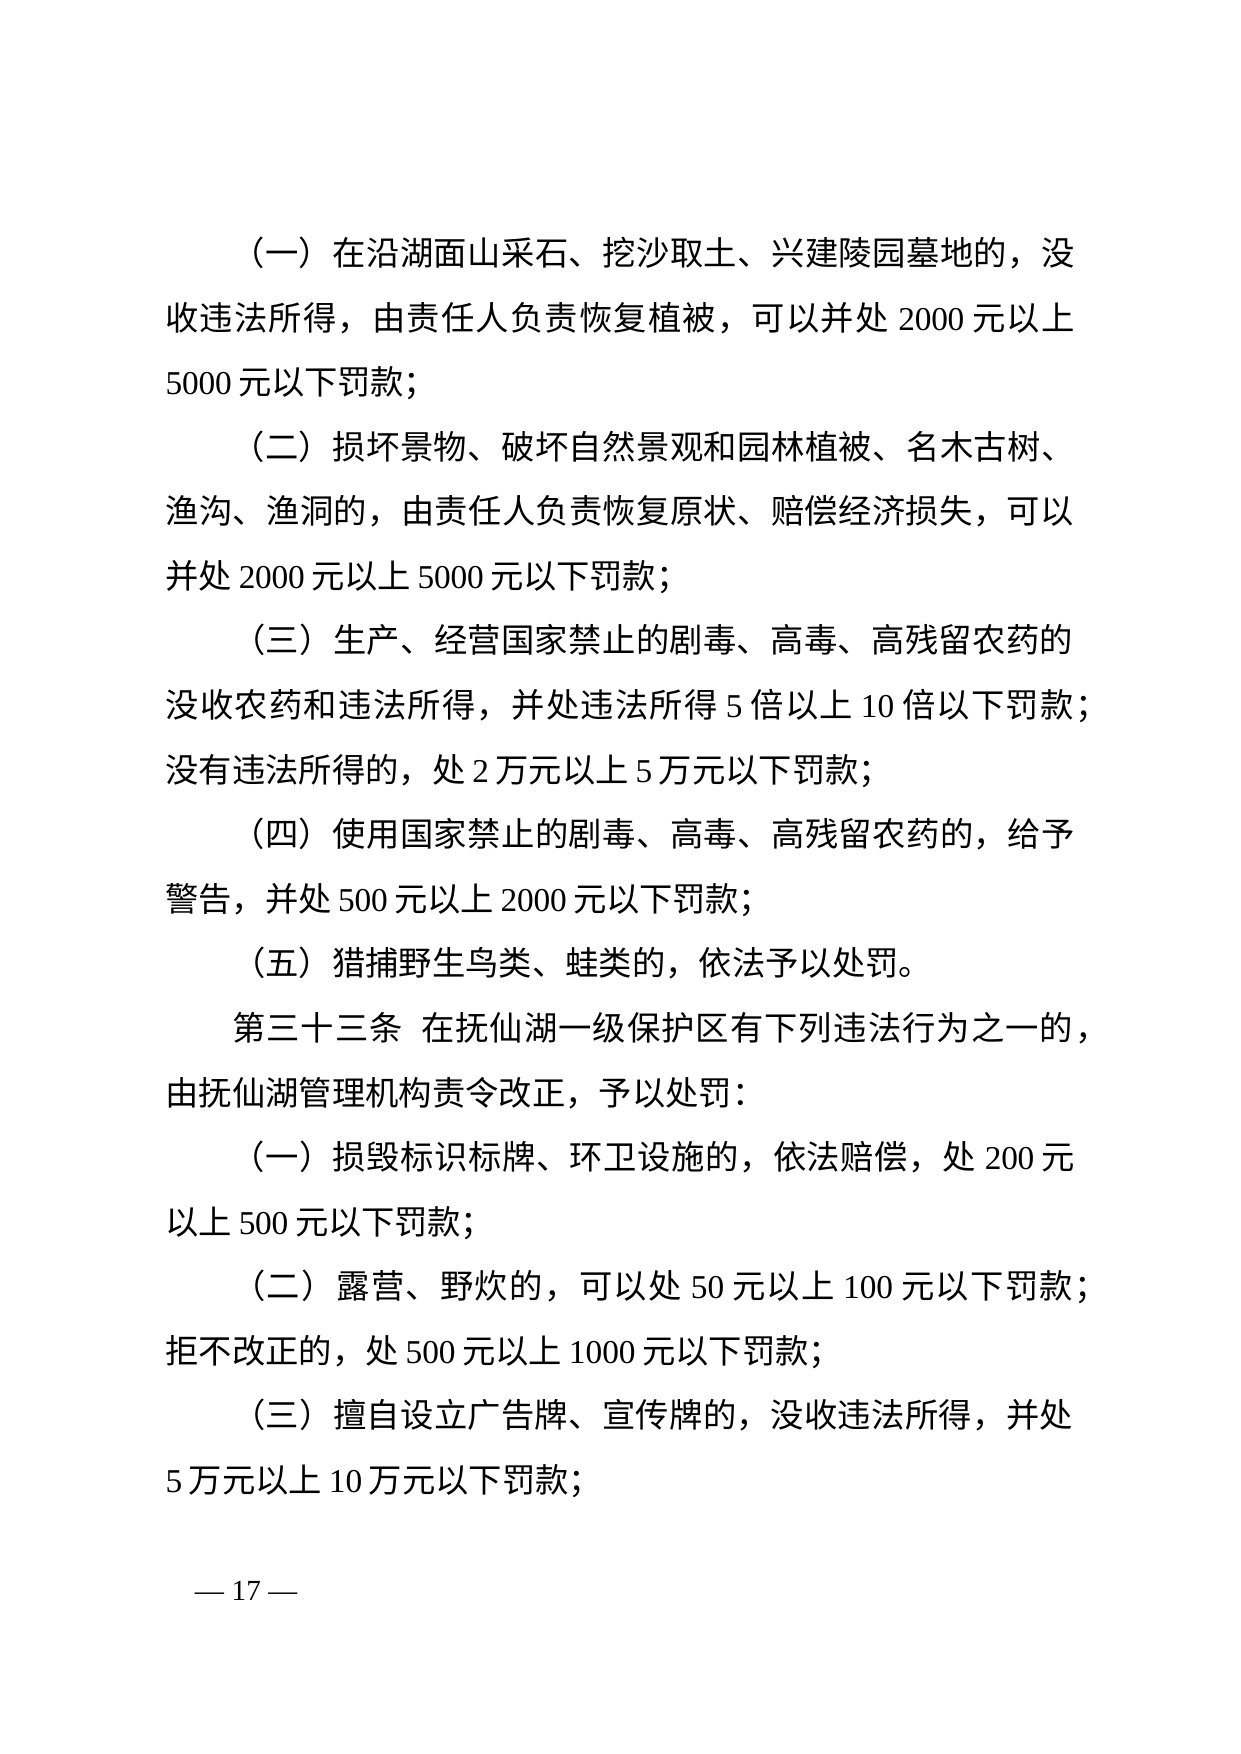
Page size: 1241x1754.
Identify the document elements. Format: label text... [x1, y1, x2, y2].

text （五）猎捕野生鸟类、蛙类的，依法予以处罚。 [165, 924, 1075, 989]
text 第三十三条 在抚仙湖一级保护区有下列违法行为之一的，由抚仙湖管理机构责令改正，予以处罚： [165, 989, 1075, 1118]
text （四）使用国家禁止的剧毒、高毒、高残留农药的，给予警告，并处500元以上2000元以下罚款； [165, 795, 1075, 924]
text （一）在沿湖面山采石、挖沙取土、兴建陵园墓地的，没收违法所得，由责任人负责恢复植被，可以并处2000元以上5000元以下罚款； [165, 214, 1075, 407]
text （三）生产、经营国家禁止的剧毒、高毒、高残留农药的，没收农药和违法所得，并处违法所得5倍以上10倍以下罚款；没有违法所得的，处2万元以上5万元以下罚款； [165, 601, 1075, 795]
text （二）损坏景物、破坏自然景观和园林植被、名木古树、渔沟、渔洞的，由责任人负责恢复原状、赔偿经济损失，可以并处2000元以上5000元以下罚款； [165, 407, 1075, 601]
text （二）露营、野炊的，可以处50元以上100元以下罚款；拒不改正的，处500元以上1000元以下罚款； [165, 1247, 1075, 1376]
text （一）损毁标识标牌、环卫设施的，依法赔偿，处200元以上500元以下罚款； [165, 1118, 1075, 1247]
text （三）擅自设立广告牌、宣传牌的，没收违法所得，并处5万元以上10万元以下罚款； [165, 1376, 1075, 1505]
